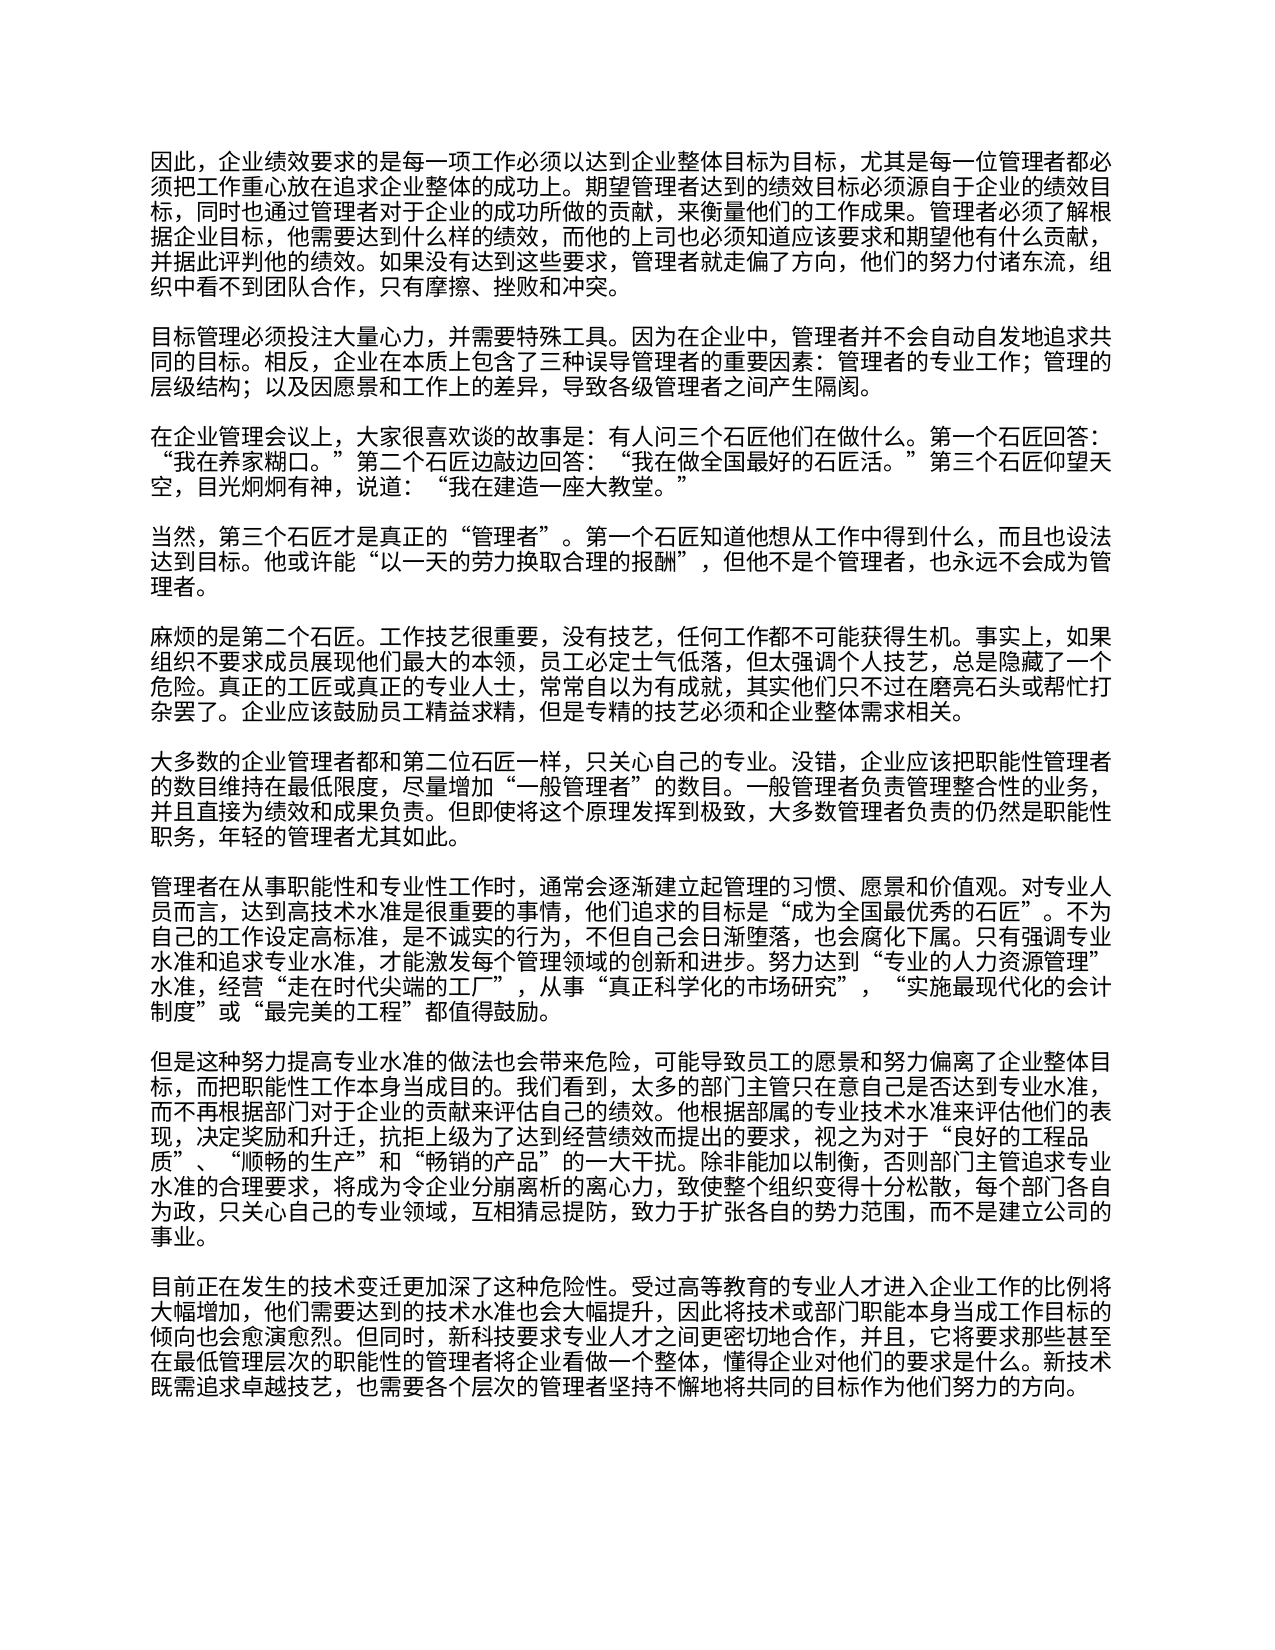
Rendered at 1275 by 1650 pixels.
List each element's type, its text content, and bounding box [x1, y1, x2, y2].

text 管理者在从事职能性和专业性工作时，通常会逐渐建立起管理的习惯、愿景和价值观。对专业人员而言，达到高技术水准是很重要的事情，他们追求的目标是“成为全国最优秀的石匠”。不为自己的工作设定高标准，是不诚实的行为，不但自己会日渐堕落，也会腐化下属。只有强调专业水准和追求专业水准，才能激发每个管理领域的创新和进步。努力达到“专业的人力资源管理”水准，经营“走在时代尖端的工厂”，从事“真正科学化的市场研究”，“实施最现代化的会计制度”或“最完美的工程”都值得鼓励。 [150, 875, 1125, 1025]
text 麻烦的是第二个石匠。工作技艺很重要，没有技艺，任何工作都不可能获得生机。事实上，如果组织不要求成员展现他们最大的本领，员工必定士气低落，但太强调个人技艺，总是隐藏了一个危险。真正的工匠或真正的专业人士，常常自以为有成就，其实他们只不过在磨亮石头或帮忙打杂罢了。企业应该鼓励员工精益求精，但是专精的技艺必须和企业整体需求相关。 [150, 625, 1125, 725]
text 因此，企业绩效要求的是每一项工作必须以达到企业整体目标为目标，尤其是每一位管理者都必须把工作重心放在追求企业整体的成功上。期望管理者达到的绩效目标必须源自于企业的绩效目标，同时也通过管理者对于企业的成功所做的贡献，来衡量他们的工作成果。管理者必须了解根据企业目标，他需要达到什么样的绩效，而他的上司也必须知道应该要求和期望他有什么贡献，并据此评判他的绩效。如果没有达到这些要求，管理者就走偏了方向，他们的努力付诸东流，组织中看不到团队合作，只有摩擦、挫败和冲突。 [150, 150, 1125, 300]
text 大多数的企业管理者都和第二位石匠一样，只关心自己的专业。没错，企业应该把职能性管理者的数目维持在最低限度，尽量增加“一般管理者”的数目。一般管理者负责管理整合性的业务，并且直接为绩效和成果负责。但即使将这个原理发挥到极致，大多数管理者负责的仍然是职能性职务，年轻的管理者尤其如此。 [150, 750, 1125, 850]
text 目前正在发生的技术变迁更加深了这种危险性。受过高等教育的专业人才进入企业工作的比例将大幅增加，他们需要达到的技术水准也会大幅提升，因此将技术或部门职能本身当成工作目标的倾向也会愈演愈烈。但同时，新科技要求专业人才之间更密切地合作，并且，它将要求那些甚至在最低管理层次的职能性的管理者将企业看做一个整体，懂得企业对他们的要求是什么。新技术既需追求卓越技艺，也需要各个层次的管理者坚持不懈地将共同的目标作为他们努力的方向。 [150, 1275, 1125, 1400]
text 但是这种努力提高专业水准的做法也会带来危险，可能导致员工的愿景和努力偏离了企业整体目标，而把职能性工作本身当成目的。我们看到，太多的部门主管只在意自己是否达到专业水准，而不再根据部门对于企业的贡献来评估自己的绩效。他根据部属的专业技术水准来评估他们的表现，决定奖励和升迁，抗拒上级为了达到经营绩效而提出的要求，视之为对于“良好的工程品质”、“顺畅的生产”和“畅销的产品”的一大干扰。除非能加以制衡，否则部门主管追求专业水准的合理要求，将成为令企业分崩离析的离心力，致使整个组织变得十分松散，每个部门各自为政，只关心自己的专业领域，互相猜忌提防，致力于扩张各自的势力范围，而不是建立公司的事业。 [150, 1050, 1125, 1250]
text 目标管理必须投注大量心力，并需要特殊工具。因为在企业中，管理者并不会自动自发地追求共同的目标。相反，企业在本质上包含了三种误导管理者的重要因素：管理者的专业工作；管理的层级结构；以及因愿景和工作上的差异，导致各级管理者之间产生隔阂。 [150, 325, 1125, 400]
text 当然，第三个石匠才是真正的“管理者”。第一个石匠知道他想从工作中得到什么，而且也设法达到目标。他或许能“以一天的劳力换取合理的报酬”，但他不是个管理者，也永远不会成为管理者。 [150, 525, 1125, 600]
text 在企业管理会议上，大家很喜欢谈的故事是：有人问三个石匠他们在做什么。第一个石匠回答：“我在养家糊口。”第二个石匠边敲边回答：“我在做全国最好的石匠活。”第三个石匠仰望天空，目光炯炯有神，说道：“我在建造一座大教堂。” [150, 425, 1125, 500]
